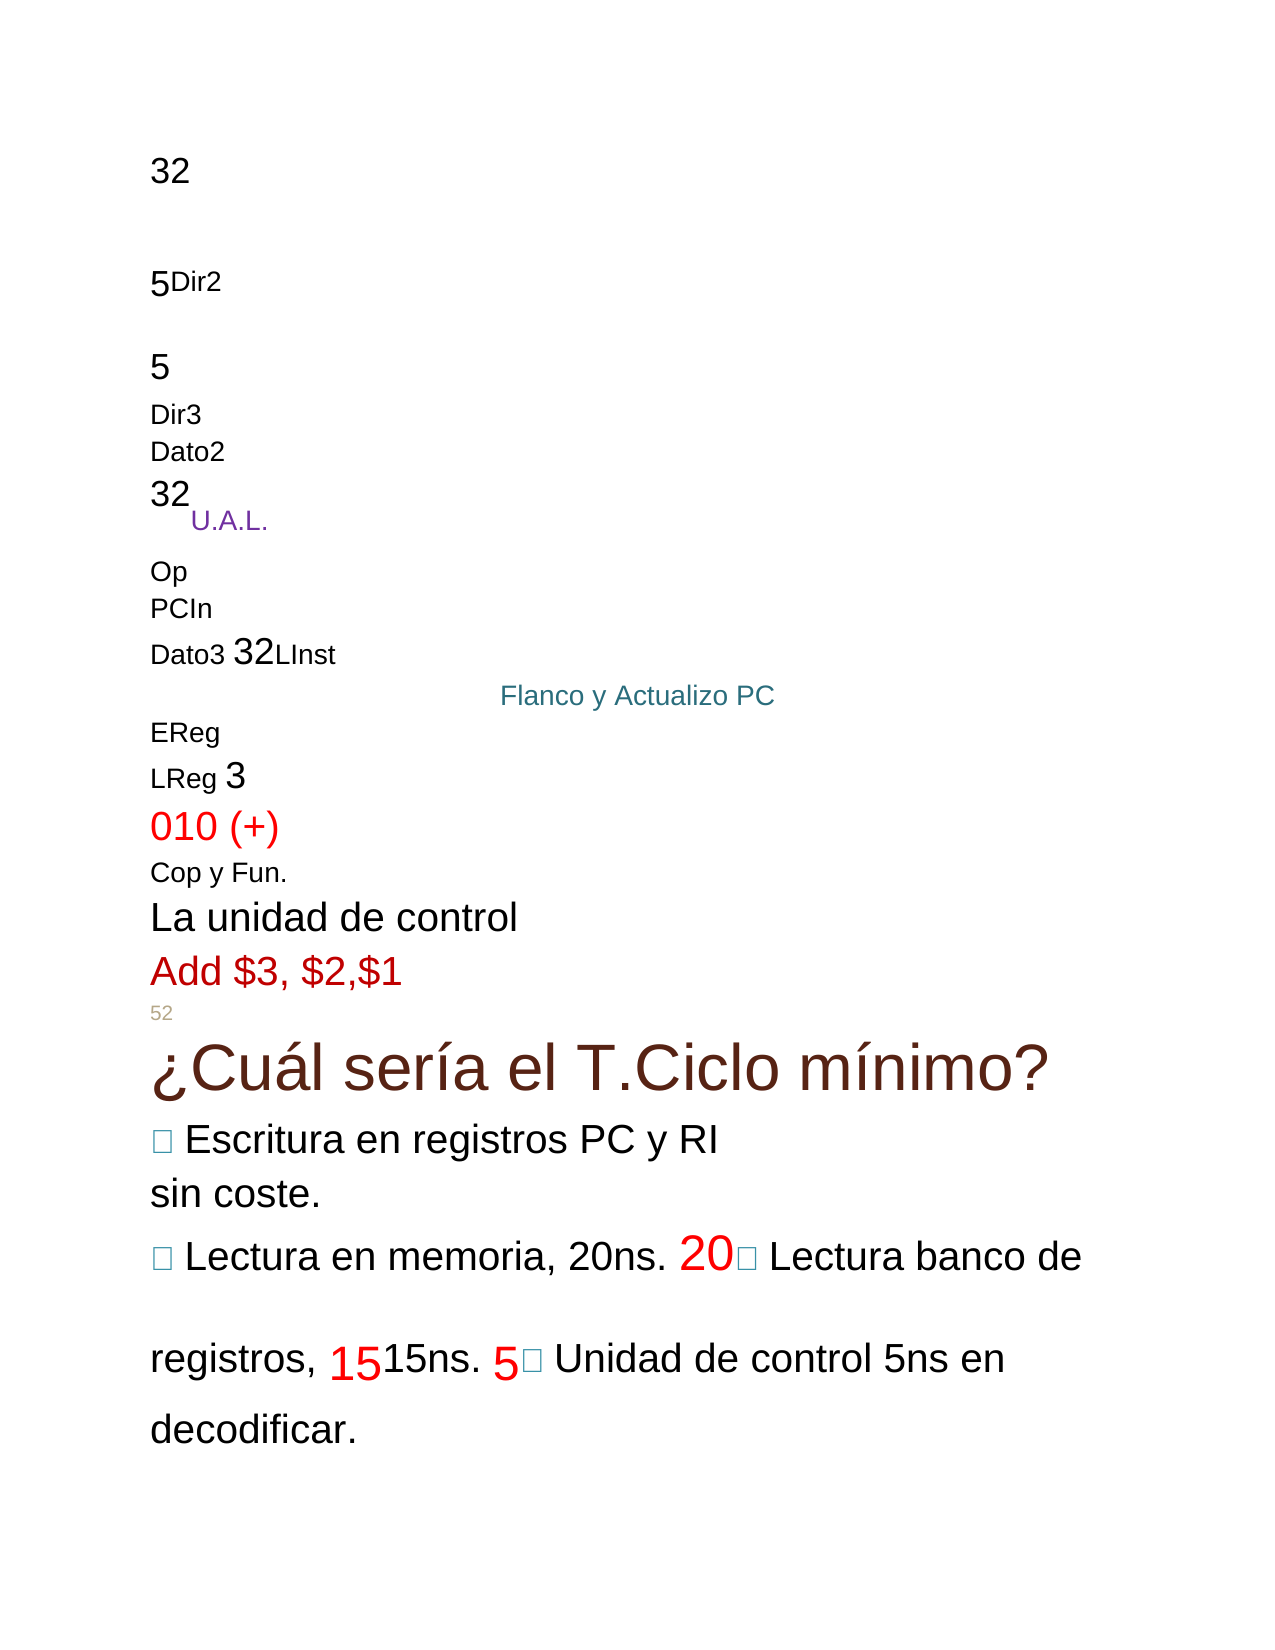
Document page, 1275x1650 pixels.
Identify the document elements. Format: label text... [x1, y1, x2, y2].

text sin coste. [150, 1169, 1125, 1216]
text 32U.A.L. [150, 472, 1125, 544]
text  Lectura en memoria, 20ns. 20 Lectura banco de registros, 1515ns. 5 Unidad de control 5ns en [150, 1223, 1125, 1391]
text  Escritura en registros PC y RI [150, 1115, 1125, 1162]
text 010 (+) [150, 803, 1125, 849]
text Dato2 [150, 435, 1125, 467]
text 52 [150, 1001, 1125, 1025]
text 5Dir2 [150, 233, 1125, 304]
text La unidad de control [150, 894, 1125, 940]
text Dir3 [150, 398, 1125, 430]
text 5 [150, 315, 1125, 387]
text decodificar. [150, 1405, 1125, 1452]
text EReg [150, 716, 1125, 748]
text Op [150, 555, 1125, 587]
text ¿Cuál sería el T.Ciclo mínimo? [150, 1029, 1125, 1104]
text LReg 3 [150, 753, 1125, 796]
text Dato3 32LInst [150, 629, 1125, 672]
text Flanco y Actualizo PC [150, 679, 1125, 711]
text Add $3, $2,$1 [150, 947, 1125, 994]
text Cop y Fun. [150, 856, 1125, 889]
text 32 [150, 150, 1125, 222]
text PCIn [150, 592, 1125, 624]
